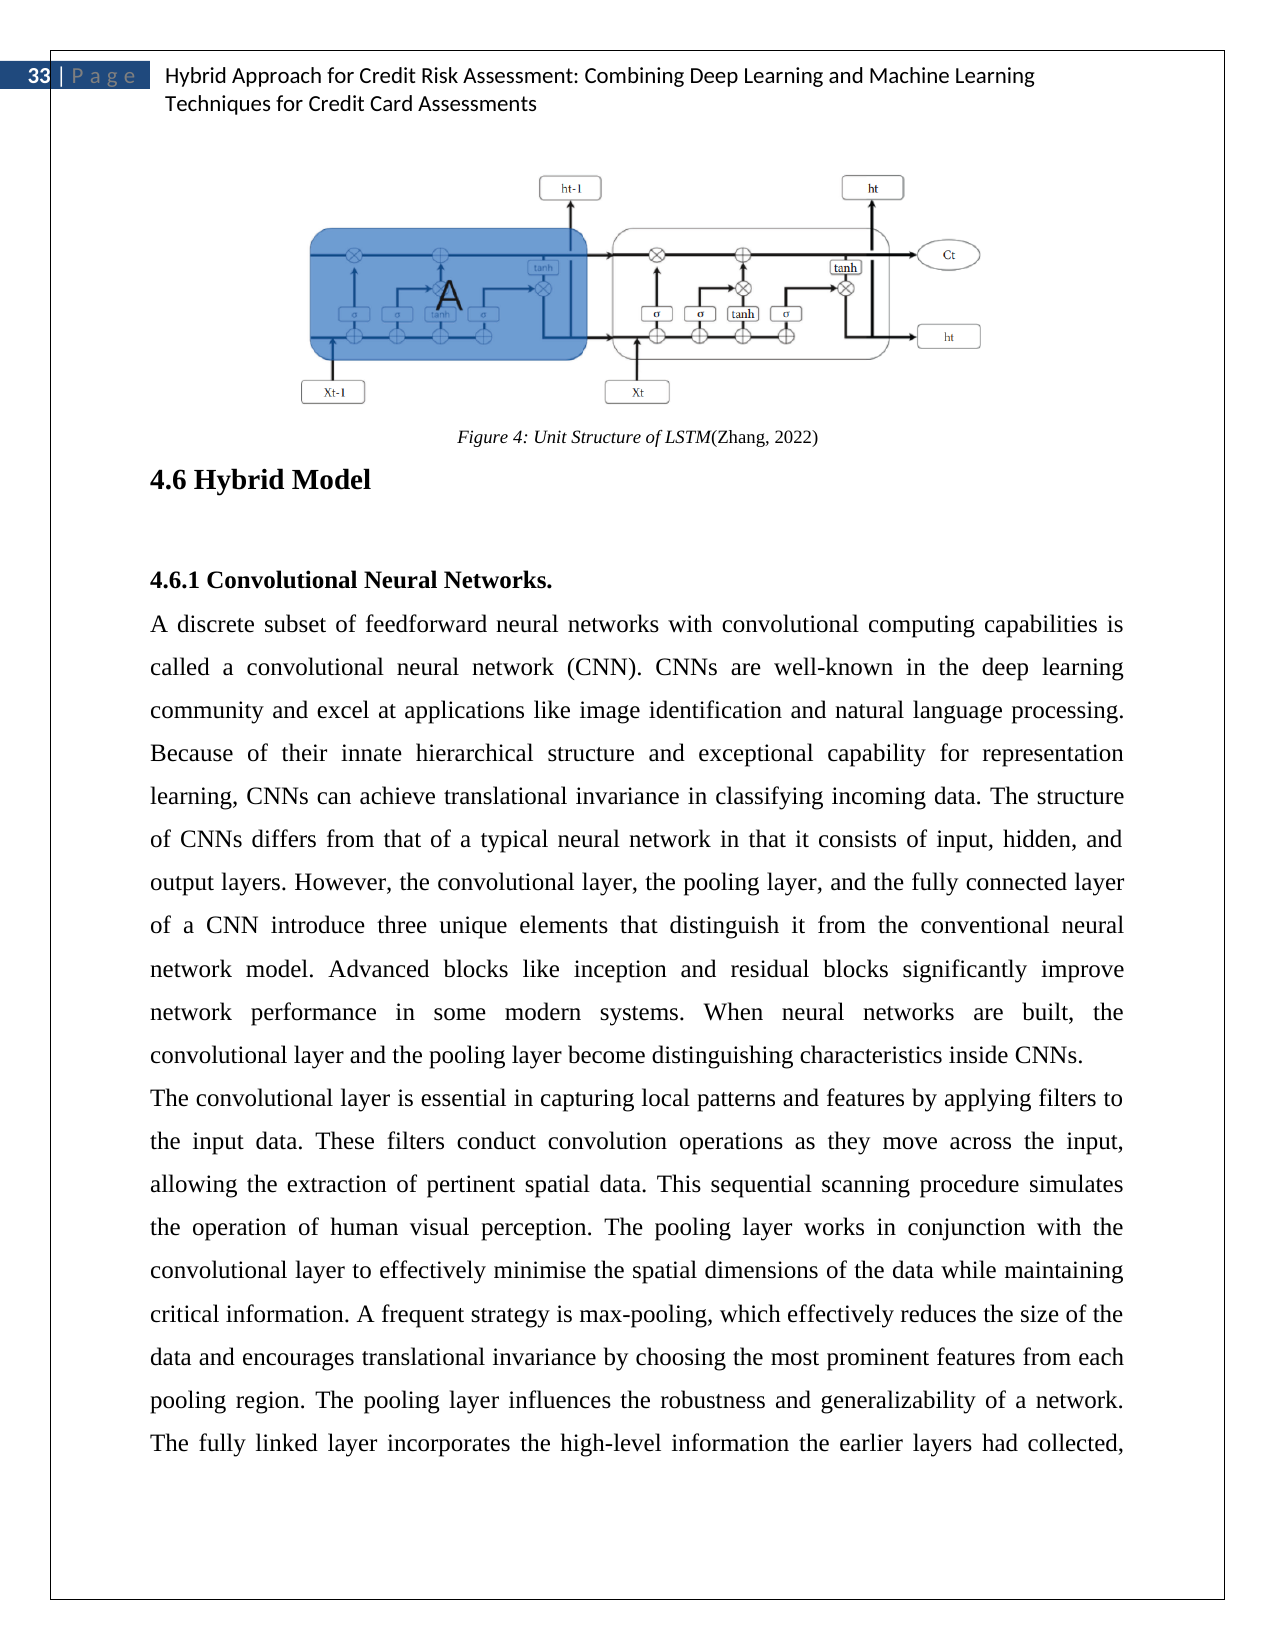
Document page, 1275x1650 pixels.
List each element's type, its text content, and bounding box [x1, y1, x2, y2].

picture [255, 150, 1020, 412]
text A discrete subset of feedforward neural networks with convolutional computing capabilities is called a convolutional neural network (CNN). CNNs are well-known in the deep learning community and excel at applications like image identification and natural language processing. Because of their innate hierarchical structure and exceptional capability for representation learning, CNNs can achieve translational invariance in classifying incoming data. The structure of CNNs differs from that of a typical neural network in that it consists of input, hidden, and output layers. However, the convolutional layer, the pooling layer, and the fully connected layer of a CNN introduce three unique elements that distinguish it from the conventional neural network model. Advanced blocks like inception and residual blocks significantly improve network performance in some modern systems. When neural networks are built, the convolutional layer and the pooling layer become distinguishing characteristics inside CNNs. [150, 609, 1125, 1069]
subtitle 4.6 Hybrid Model [150, 462, 1125, 496]
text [150, 1083, 1125, 1457]
text Figure 4: Unit Structure of LSTM [150, 426, 1125, 447]
subtitle 4.6.1 Convolutional Neural Networks. [150, 566, 1125, 594]
